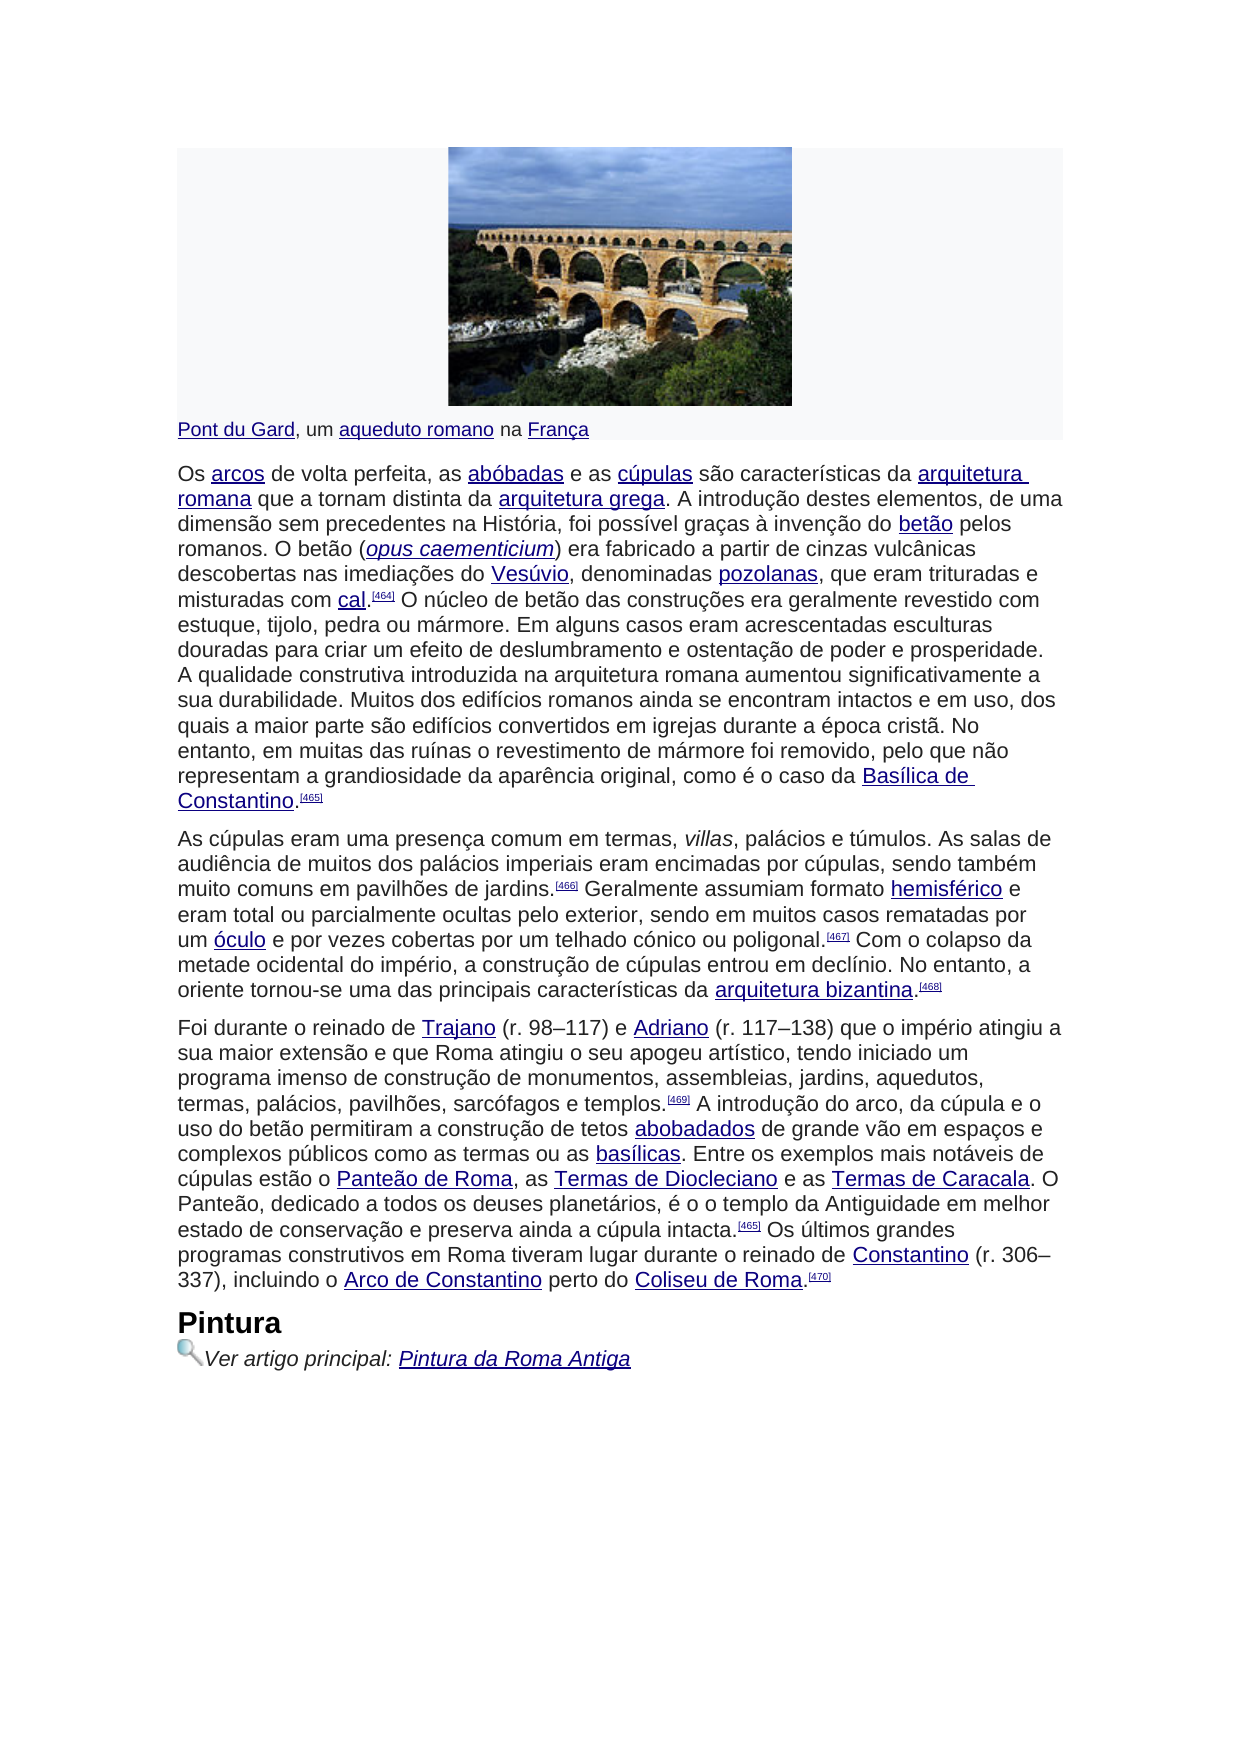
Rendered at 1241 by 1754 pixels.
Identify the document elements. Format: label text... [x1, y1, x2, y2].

text Pont du Gard, um aqueduto romano na França [177, 405, 1063, 440]
text Pintura [177, 1304, 1063, 1339]
text Ver artigo principal: Pintura da Roma Antiga [177, 1339, 1063, 1371]
text Foi durante o reinado de Trajano (r. 98–117) e Adriano (r. 117–138) que o império atingiu a sua maior extensão e que Roma atingiu o seu apogeu artístico, tendo iniciado um programa imenso de construção de monumentos, assembleias, jardins, aquedutos, termas, palácios, pavilhões, sarcófagos e templos.[469] A introdução do arco, da cúpula e o uso do betão permitiram a construção de tetos abobadados de grande vão em espaços e complexos públicos como as termas ou as basílicas. Entre os exemplos mais notáveis de cúpulas estão o Panteão de Roma, as Termas de Diocleciano e as Termas de Caracala. O Panteão, dedicado a todos os deuses planetários, é o o templo da Antiguidade em melhor estado de conservação e preserva ainda a cúpula intacta.[465] Os últimos grandes programas construtivos em Roma tiveram lugar durante o reinado de Constantino (r. 306–337), incluindo o Arco de Constantino perto do Coliseu de Roma.[470] [177, 1015, 1063, 1292]
picture [177, 1339, 204, 1366]
text Os arcos de volta perfeita, as abóbadas e as cúpulas são características da arquitetura romana que a tornam distinta da arquitetura grega. A introdução destes elementos, de uma dimensão sem precedentes na História, foi possível graças à invenção do betão pelos romanos. O betão (opus caementicium) era fabricado a partir de cinzas vulcânicas descobertas nas imediações do Vesúvio, denominadas pozolanas, que eram trituradas e misturadas com cal.[464] O núcleo de betão das construções era geralmente revestido com estuque, tijolo, pedra ou mármore. Em alguns casos eram acrescentadas esculturas douradas para criar um efeito de deslumbramento e ostentação de poder e prosperidade. A qualidade construtiva introduzida na arquitetura romana aumentou significativamente a sua durabilidade. Muitos dos edifícios romanos ainda se encontram intactos e em uso, dos quais a maior parte são edifícios convertidos em igrejas durante a época cristã. No entanto, em muitas das ruínas o revestimento de mármore foi removido, pelo que não representam a grandiosidade da aparência original, como é o caso da Basílica de Constantino.[465] [177, 460, 1063, 813]
picture [448, 147, 792, 406]
text As cúpulas eram uma presença comum em termas, villas, palácios e túmulos. As salas de audiência de muitos dos palácios imperiais eram encimadas por cúpulas, sendo também muito comuns em pavilhões de jardins.[466] Geralmente assumiam formato hemisférico e eram total ou parcialmente ocultas pelo exterior, sendo em muitos casos rematadas por um óculo e por vezes cobertas por um telhado cónico ou poligonal.[467] Com o colapso da metade ocidental do império, a construção de cúpulas entrou em declínio. No entanto, a oriente tornou-se uma das principais características da arquitetura bizantina.[468] [177, 826, 1063, 1002]
